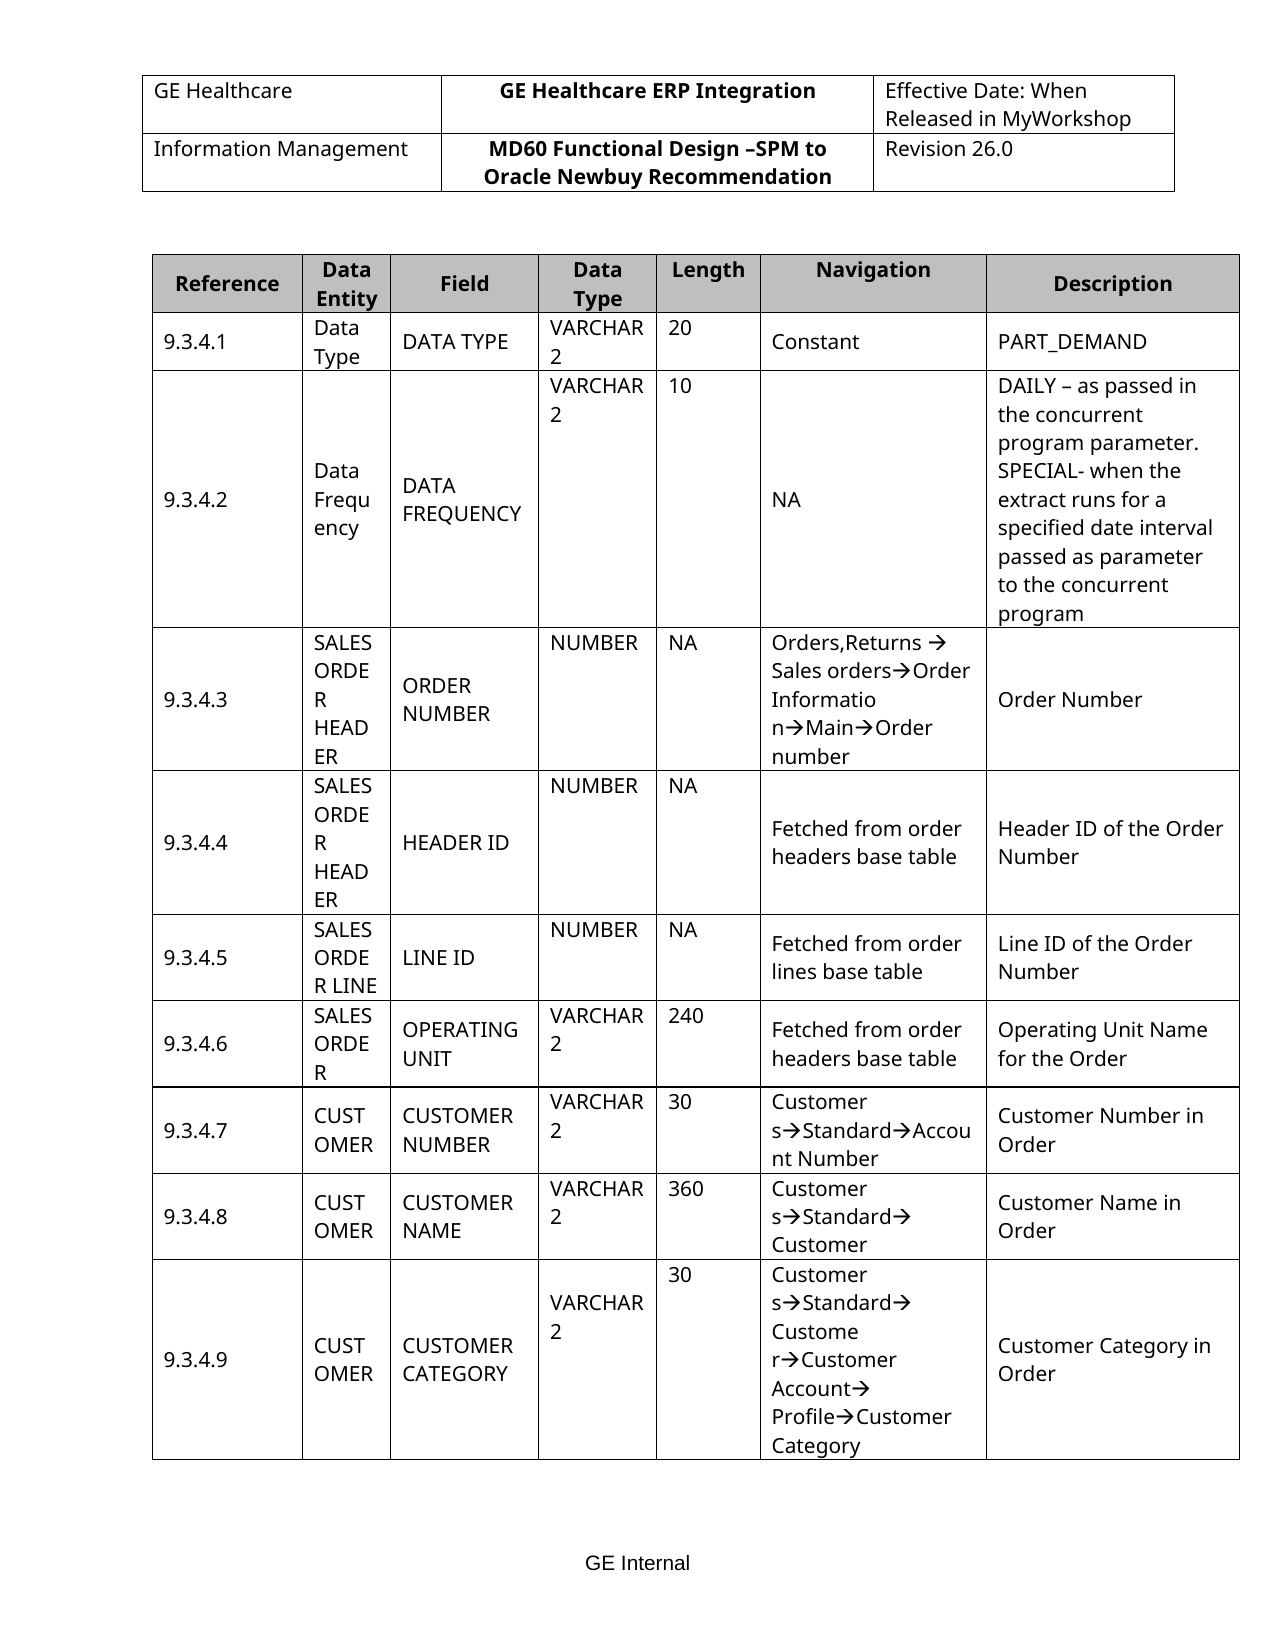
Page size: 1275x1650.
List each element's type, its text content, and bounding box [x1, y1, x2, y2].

table_cell DATA TYPE [391, 313, 538, 370]
table_cell SALES ORDER [303, 1001, 390, 1086]
table_cell SALES ORDER HEADER [303, 628, 390, 770]
table_cell NA [657, 915, 760, 1000]
table_cell CustomersStandardAccount Number [761, 1088, 986, 1173]
table_cell VARCHAR2 [539, 1001, 656, 1086]
table_cell Data Frequency [303, 371, 390, 627]
table_cell CustomersStandard CustomerCustomer Account ProfileCustomer Category [761, 1260, 986, 1459]
table_cell Customer Number in Order [987, 1088, 1239, 1173]
table_cell Orders,Returns Sales ordersOrder InformationMainOrder number [761, 628, 986, 770]
table_cell Fetched from order headers base table [761, 771, 986, 914]
table_cell VARCHAR2 [539, 371, 656, 627]
table_cell Constant [761, 313, 986, 370]
table_cell 360 [657, 1174, 760, 1259]
table_cell SALES ORDER HEADER [303, 771, 390, 914]
table_cell VARCHAR2 [539, 1174, 656, 1259]
table_cell NUMBER [539, 771, 656, 914]
table_cell CUSTOMER NUMBER [391, 1088, 538, 1173]
table_header Length [657, 255, 760, 312]
table_cell NUMBER [539, 915, 656, 1000]
table_cell CUSTOMER [303, 1260, 390, 1459]
table_cell 9.3.4.8 [153, 1174, 302, 1259]
table_cell OPERATING UNIT [391, 1001, 538, 1086]
table_cell 20 [657, 313, 760, 370]
table_cell Line ID of the Order Number [987, 915, 1239, 1000]
table_cell CUSTOMER [303, 1088, 390, 1173]
table_cell SALES ORDER LINE [303, 915, 390, 1000]
table_cell Fetched from order lines base table [761, 915, 986, 1000]
table_cell Header ID of the Order Number [987, 771, 1239, 914]
table_cell NA [657, 771, 760, 914]
table_cell 9.3.4.2 [153, 371, 302, 627]
table_cell 9.3.4.1 [153, 313, 302, 370]
table_cell CUSTOMER CATEGORY [391, 1260, 538, 1459]
table_cell Order Number [987, 628, 1239, 770]
table_cell CUSTOMER NAME [391, 1174, 538, 1259]
table_cell Customer Name in Order [987, 1174, 1239, 1259]
table_cell 9.3.4.3 [153, 628, 302, 770]
table_cell LINE ID [391, 915, 538, 1000]
table_cell VARCHAR2 [539, 1260, 656, 1459]
table_cell 9.3.4.9 [153, 1260, 302, 1459]
table_header Navigation [761, 255, 986, 312]
table_cell 9.3.4.6 [153, 1001, 302, 1086]
table_header Data Entity [303, 255, 390, 312]
table_header Reference [153, 255, 302, 312]
table_cell 9.3.4.4 [153, 771, 302, 914]
table_cell DATA FREQUENCY [391, 371, 538, 627]
table_header Data Type [539, 255, 656, 312]
table_cell NA [657, 628, 760, 770]
table_cell HEADER ID [391, 771, 538, 914]
table_header Description [987, 255, 1239, 312]
table_header Field [391, 255, 538, 312]
table_cell CustomersStandard Customer [761, 1174, 986, 1259]
table_cell 10 [657, 371, 760, 627]
table_cell 30 [657, 1260, 760, 1459]
table_cell 240 [657, 1001, 760, 1086]
table_cell Data Type [303, 313, 390, 370]
table_cell VARCHAR2 [539, 1088, 656, 1173]
table_cell Customer Category in Order [987, 1260, 1239, 1459]
table_cell CUSTOMER [303, 1174, 390, 1259]
table_cell NA [761, 371, 986, 627]
table_cell VARCHAR2 [539, 313, 656, 370]
table_cell Operating Unit Name for the Order [987, 1001, 1239, 1086]
table_cell 9.3.4.7 [153, 1088, 302, 1173]
table_cell NUMBER [539, 628, 656, 770]
table_cell ORDER NUMBER [391, 628, 538, 770]
table_cell DAILY – as passed in the concurrent program parameter. SPECIAL- when the extract runs for a specified date interval passed as parameter to the concurrent program [987, 371, 1239, 627]
table_cell 30 [657, 1088, 760, 1173]
table_cell Fetched from order headers base table [761, 1001, 986, 1086]
table_cell 9.3.4.5 [153, 915, 302, 1000]
table_cell PART_DEMAND [987, 313, 1239, 370]
